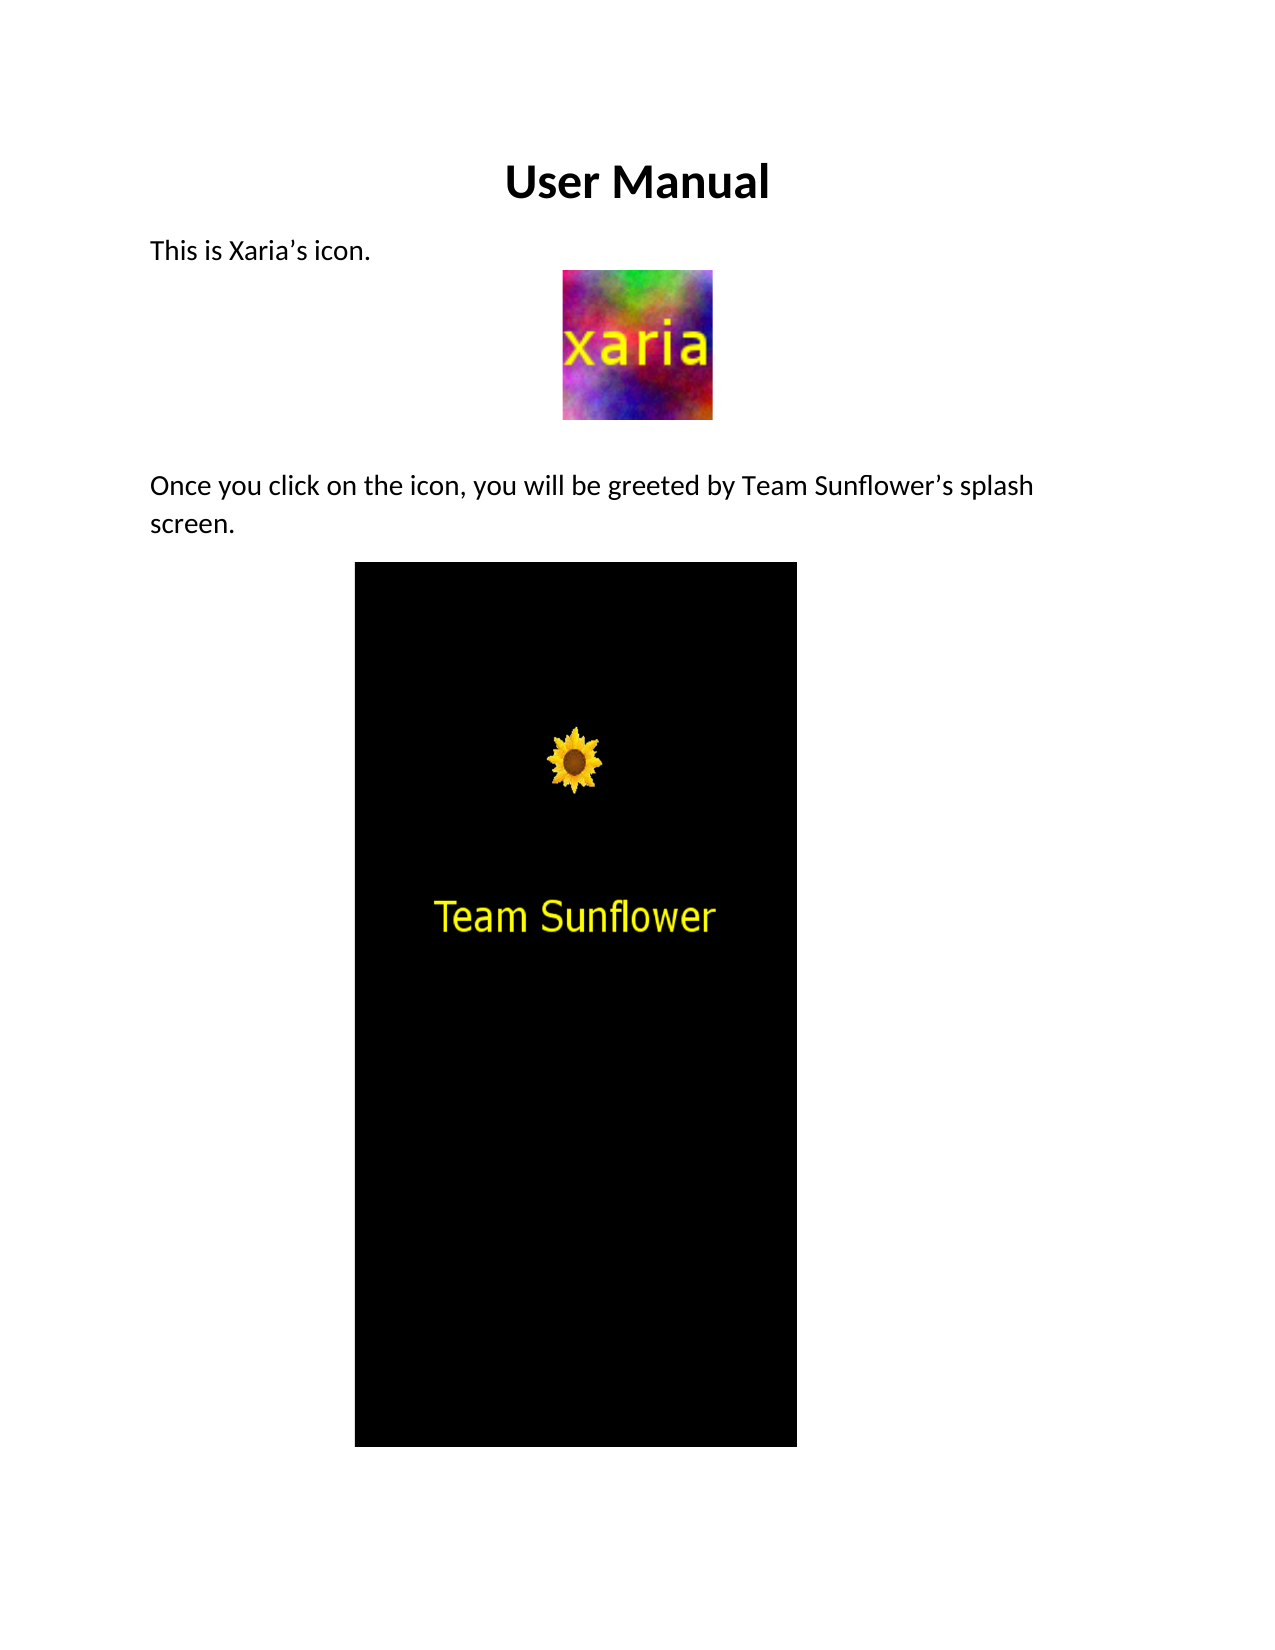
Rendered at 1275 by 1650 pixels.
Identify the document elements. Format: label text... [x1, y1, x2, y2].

picture [354, 562, 797, 1447]
picture [562, 270, 713, 420]
text This is Xaria’s icon. [150, 232, 1125, 448]
text User Manual [150, 150, 1125, 211]
text Once you click on the icon, you will be greeted by Team Sunflower’s splash screen. [150, 467, 1125, 541]
